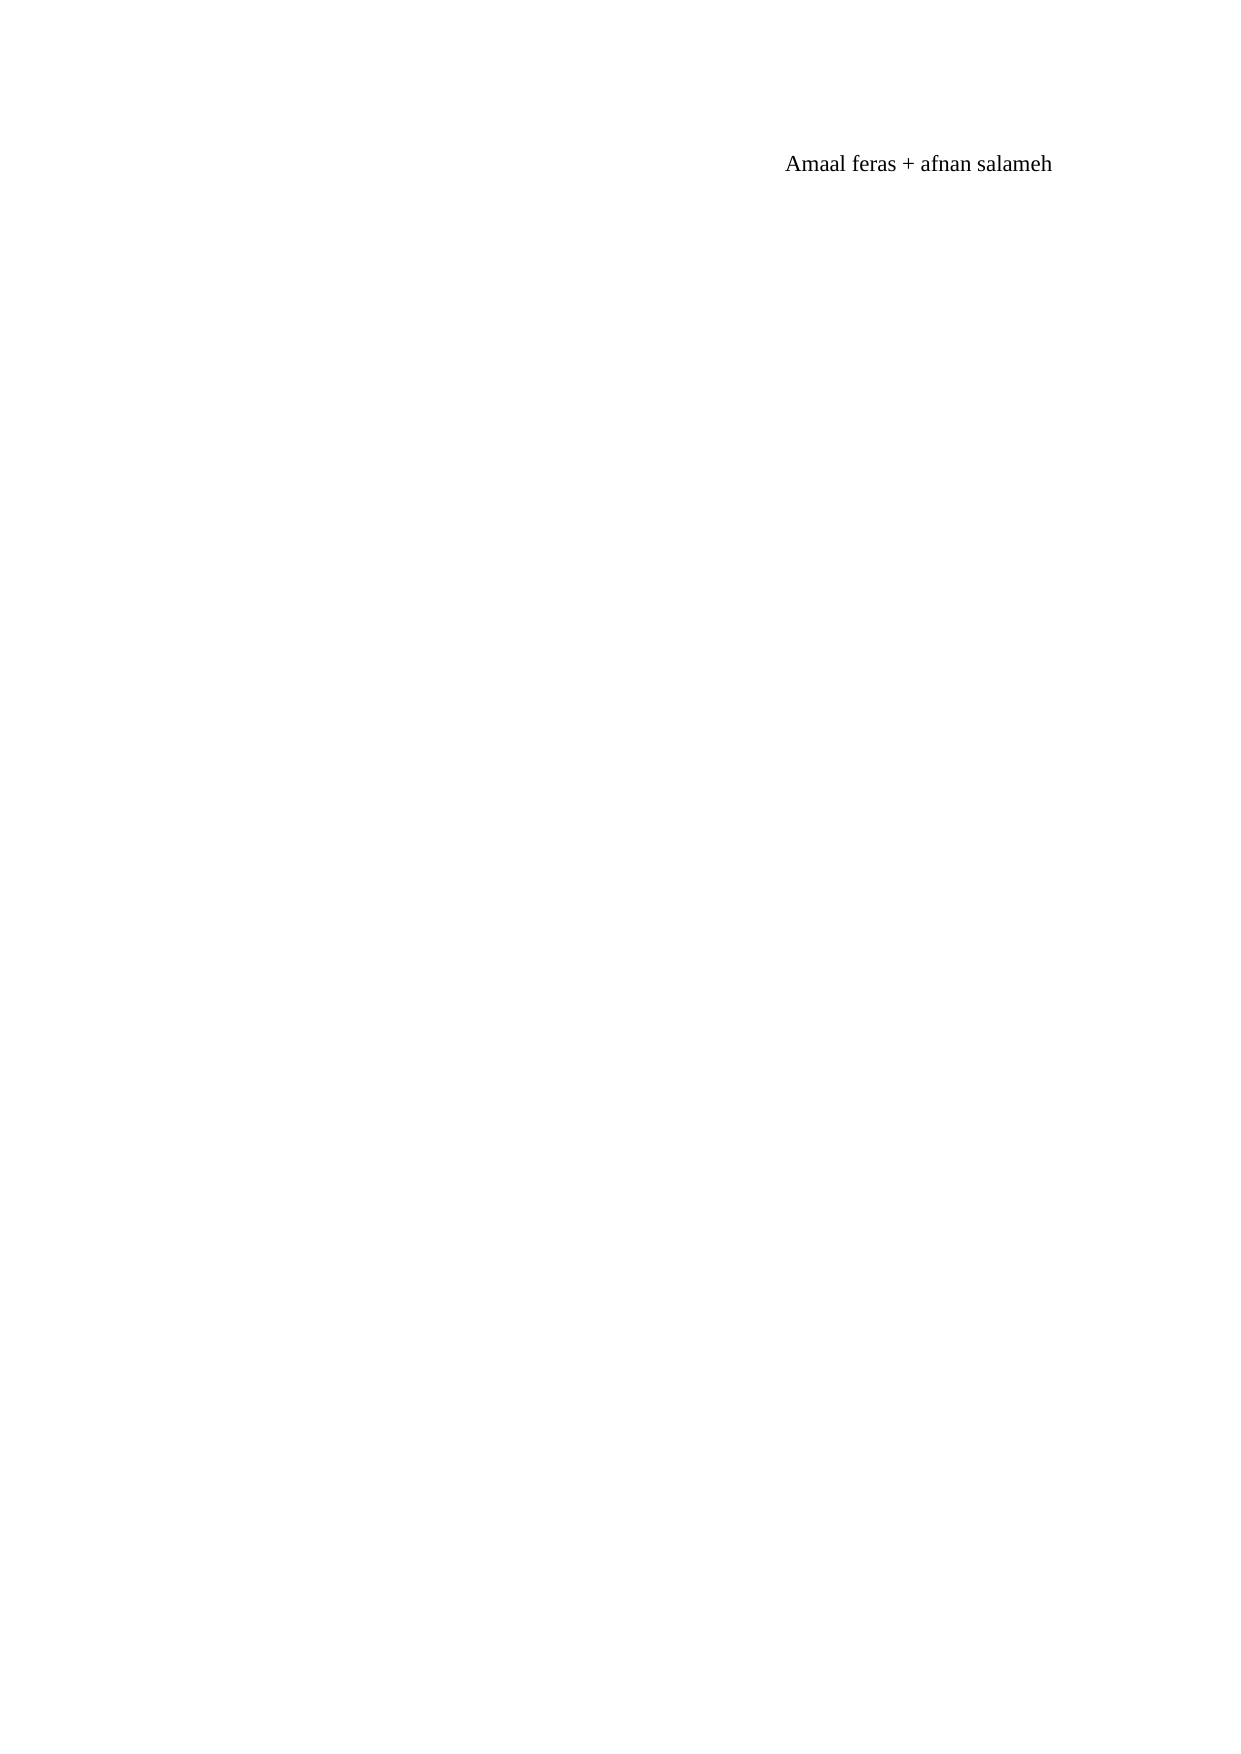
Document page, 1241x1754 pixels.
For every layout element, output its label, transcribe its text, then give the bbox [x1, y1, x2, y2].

text Amaal feras + afnan salameh [187, 150, 1053, 176]
